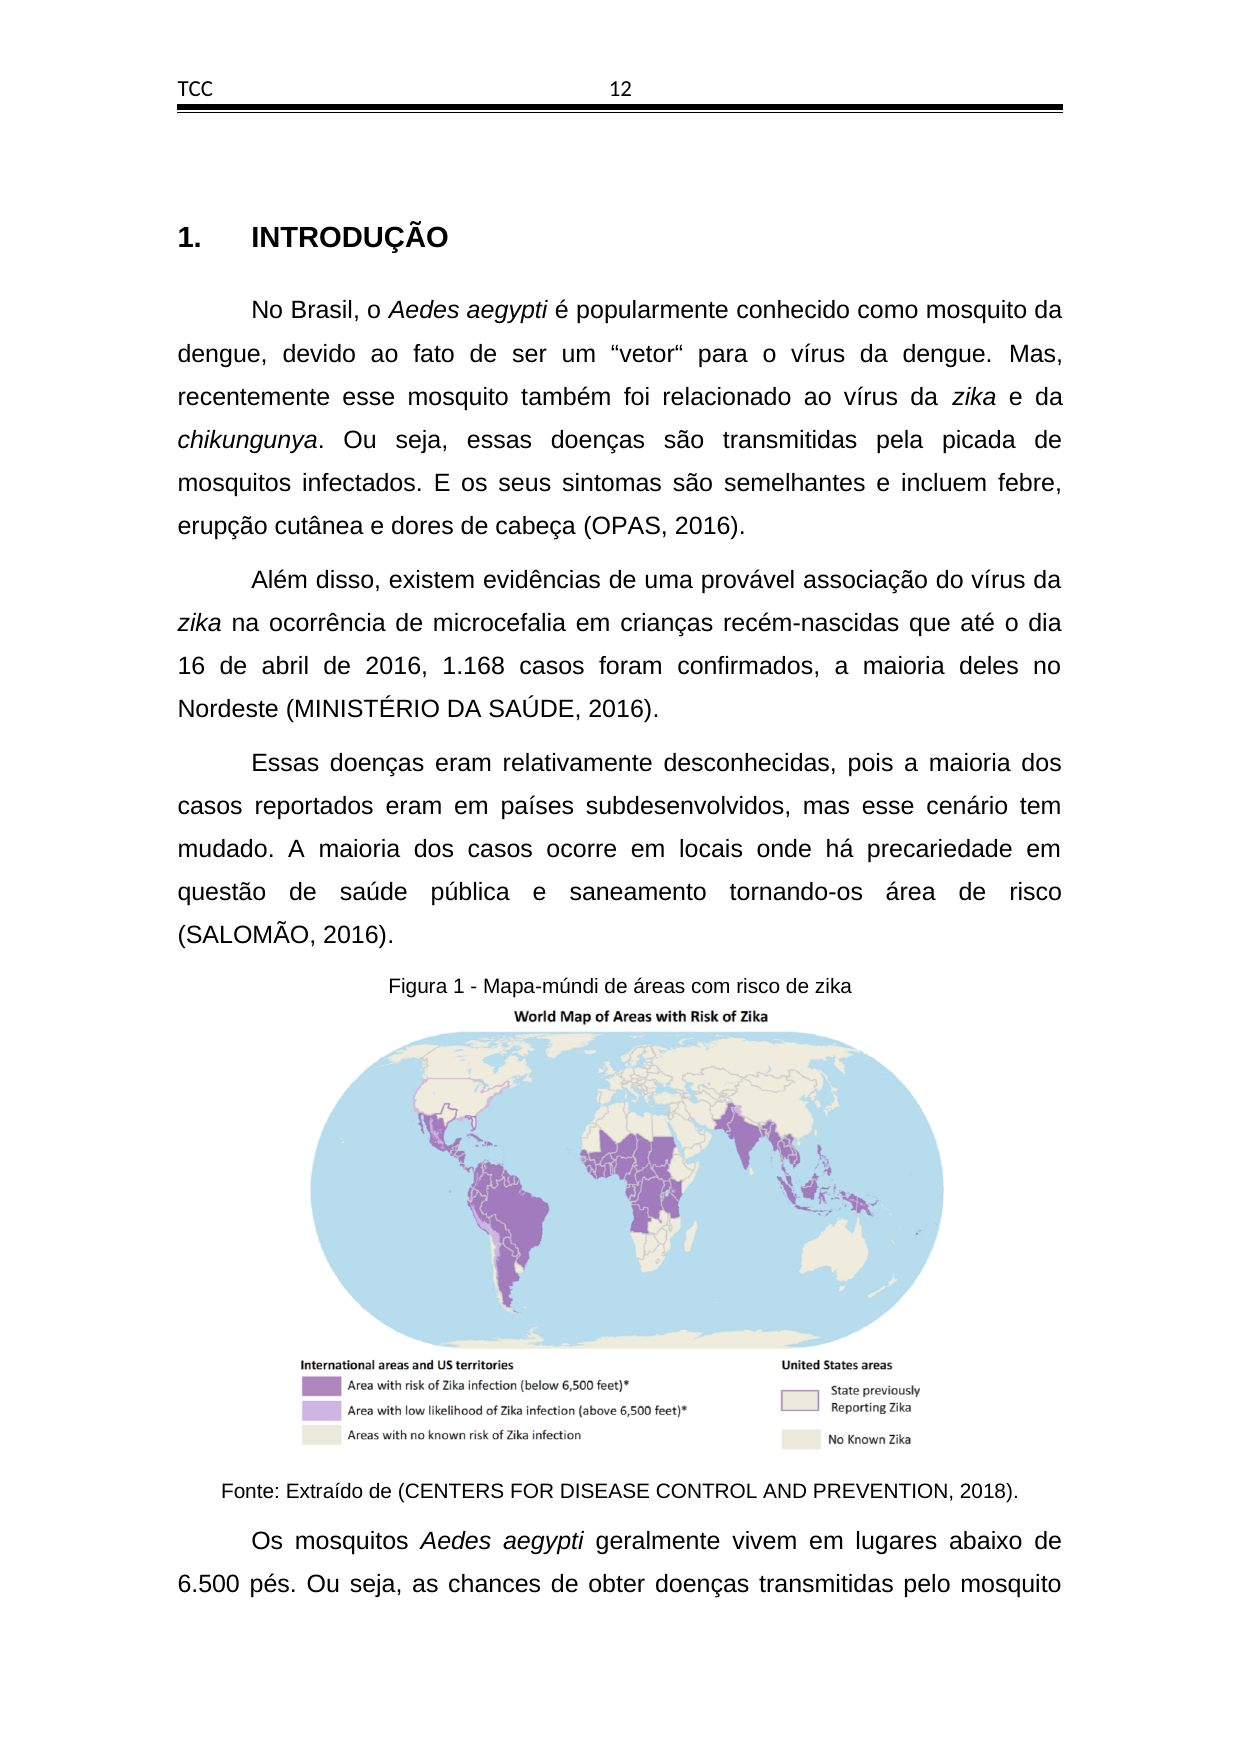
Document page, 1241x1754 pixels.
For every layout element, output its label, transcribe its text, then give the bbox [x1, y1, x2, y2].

text No Brasil, o Aedes aegypti é popularmente conhecido como mosquito da dengue, devido ao fato de ser um “vetor“ para o vírus da dengue. Mas, recentemente esse mosquito também foi relacionado ao vírus da zika e da chikungunya. Ou seja, essas doenças são transmitidas pela picada de mosquitos infectados. E os seus sintomas são semelhantes e incluem febre, erupção cutânea e dores de cabeça. [177, 296, 1063, 540]
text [177, 1526, 1063, 1597]
text Figura 1 - Mapa-múndi de áreas com risco de zika [177, 974, 1063, 998]
picture [291, 1008, 949, 1455]
subtitle INTRODUÇÃO [177, 220, 1063, 254]
text Essas doenças eram relativamente desconhecidas, pois a maioria dos casos reportados eram em países subdesenvolvidos, mas esse cenário tem mudado. A maioria dos casos ocorre em locais onde há precariedade em questão de saúde pública e saneamento tornando-os área de risco. [177, 748, 1063, 949]
text Além disso, existem evidências de uma provável associação do vírus da zika na ocorrência de microcefalia em crianças recém-nascidas que até o dia 16 de abril de 2016, 1.168 casos foram confirmados, a maioria deles no Nordeste. [177, 565, 1063, 723]
text Fonte: Extraído de (CENTERS FOR DISEASE CONTROL AND PREVENTION, 2018). [177, 1479, 1063, 1503]
